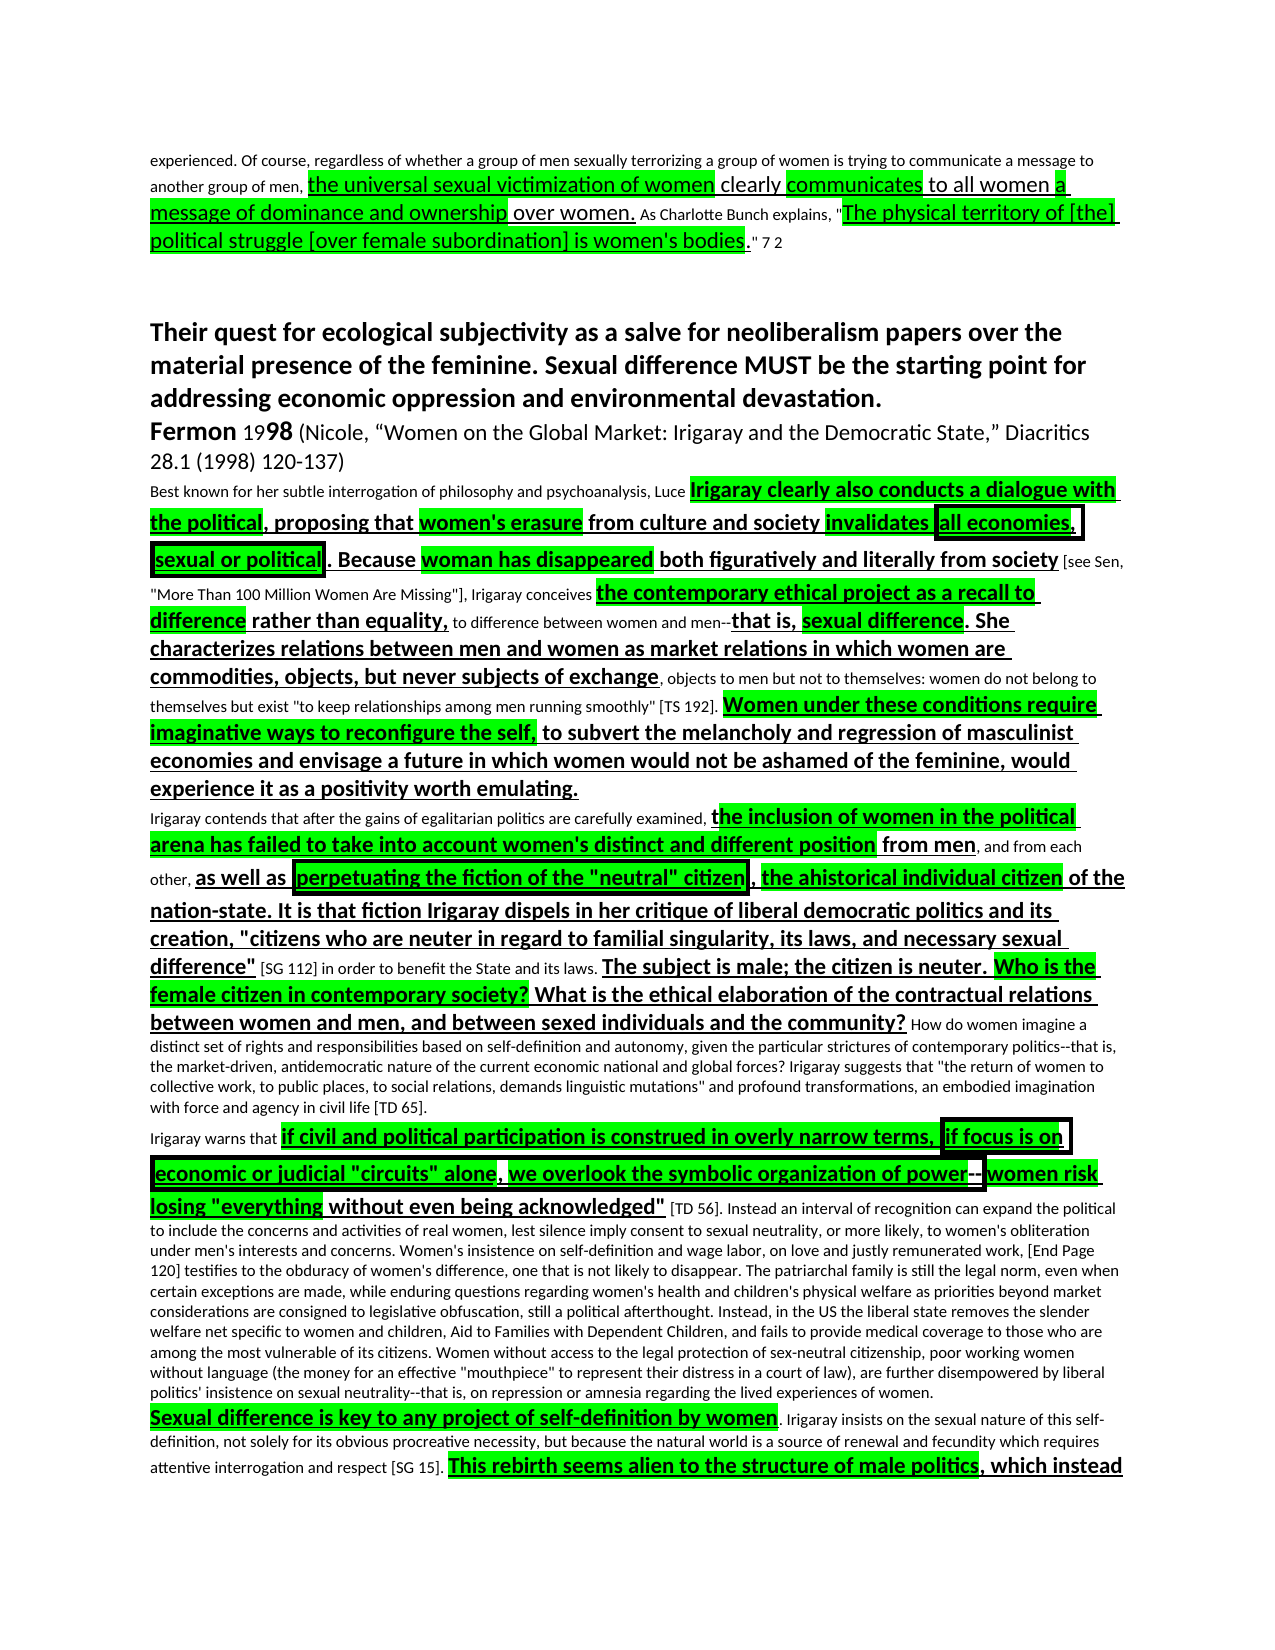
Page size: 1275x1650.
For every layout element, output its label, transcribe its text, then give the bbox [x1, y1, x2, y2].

text Their quest for ecological subjectivity as a salve for neoliberalism papers over the material presence of the feminine. Sexual difference MUST be the starting point for addressing economic oppression and environmental devastation. [150, 315, 1125, 414]
text Best known for her subtle interrogation of philosophy and psychoanalysis, Luce Irigaray clearly also conducts a dialogue with the political, proposing that women's erasure from culture and society invalidates all economies, sexual or political. Because woman has disappeared both figuratively and literally from society [see Sen, "More Than 100 Million Women Are Missing"], Irigaray conceives the contemporary ethical project as a recall to difference rather than equality, to difference between women and men--that is, sexual difference. She characterizes relations between men and women as market relations in which women are commodities, objects, but never subjects of exchange, objects to men but not to themselves: women do not belong to themselves but exist "to keep relationships among men running smoothly" [TS 192]. Women under these conditions require imaginative ways to reconfigure the self, to subvert the melancholy and regression of masculinist economies and envisage a future in which women would not be ashamed of the feminine, would experience it as a positivity worth emulating. [150, 476, 1125, 802]
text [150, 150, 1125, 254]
text Irigaray warns that if civil and political participation is construed in overly narrow terms, if focus is on economic or judicial "circuits" alone, we overlook the symbolic organization of power--women risk losing "everything without even being acknowledged" [TD 56]. Instead an interval of recognition can expand the political to include the concerns and activities of real women, lest silence imply consent to sexual neutrality, or more likely, to women's obliteration under men's interests and concerns. Women's insistence on self-definition and wage labor, on love and justly remunerated work, [End Page 120] testifies to the obduracy of women's difference, one that is not likely to disappear. The patriarchal family is still the legal norm, even when certain exceptions are made, while enduring questions regarding women's health and children's physical welfare as priorities beyond market considerations are consigned to legislative obfuscation, still a political afterthought. Instead, in the US the liberal state removes the slender welfare net specific to women and children, Aid to Families with Dependent Children, and fails to provide medical coverage to those who are among the most vulnerable of its citizens. Women without access to the legal protection of sex-neutral citizenship, poor working women without language (the money for an effective "mouthpiece" to represent their distress in a court of law), are further disempowered by liberal politics' insistence on sexual neutrality--that is, on repression or amnesia regarding the lived experiences of women. [150, 1117, 1125, 1403]
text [150, 1403, 1125, 1479]
text Irigaray contends that after the gains of egalitarian politics are carefully examined, the inclusion of women in the political arena has failed to take into account women's distinct and different position from men, and from each other, as well as perpetuating the fiction of the "neutral" citizen, the ahistorical individual citizen of the nation-state. It is that fiction Irigaray dispels in her critique of liberal democratic politics and its creation, "citizens who are neuter in regard to familial singularity, its laws, and necessary sexual difference" [SG 112] in order to benefit the State and its laws. The subject is male; the citizen is neuter. Who is the female citizen in contemporary society? What is the ethical elaboration of the contractual relations between women and men, and between sexed individuals and the community? How do women imagine a distinct set of rights and responsibilities based on self-definition and autonomy, given the particular strictures of contemporary politics--that is, the market-driven, antidemocratic nature of the current economic national and global forces? Irigaray suggests that "the return of women to collective work, to public places, to social relations, demands linguistic mutations" and profound transformations, an embodied imagination with force and agency in civil life [TD 65]. [150, 802, 1125, 887]
text Irigaray contends that after the gains of egalitarian politics are carefully examined, the inclusion of women in the political arena has failed to take into account women's distinct and different position from men, and from each other, as well as perpetuating the fiction of the "neutral" citizen, the ahistorical individual citizen of the nation-state. It is that fiction Irigaray dispels in her critique of liberal democratic politics and its creation, "citizens who are neuter in regard to familial singularity, its laws, and necessary sexual difference" [SG 112] in order to benefit the State and its laws. The subject is male; the citizen is neuter. Who is the female citizen in contemporary society? What is the ethical elaboration of the contractual relations between women and men, and between sexed individuals and the community? How do women imagine a distinct set of rights and responsibilities based on self-definition and autonomy, given the particular strictures of contemporary politics--that is, the market-driven, antidemocratic nature of the current economic national and global forces? Irigaray suggests that "the return of women to collective work, to public places, to social relations, demands linguistic mutations" and profound transformations, an embodied imagination with force and agency in civil life [TD 65]. [150, 858, 1125, 1117]
text Fermon 1998 (Nicole, “Women on the Global Market: Irigaray and the Democratic State,” Diacritics 28.1 (1998) 120-137) [150, 414, 1125, 476]
